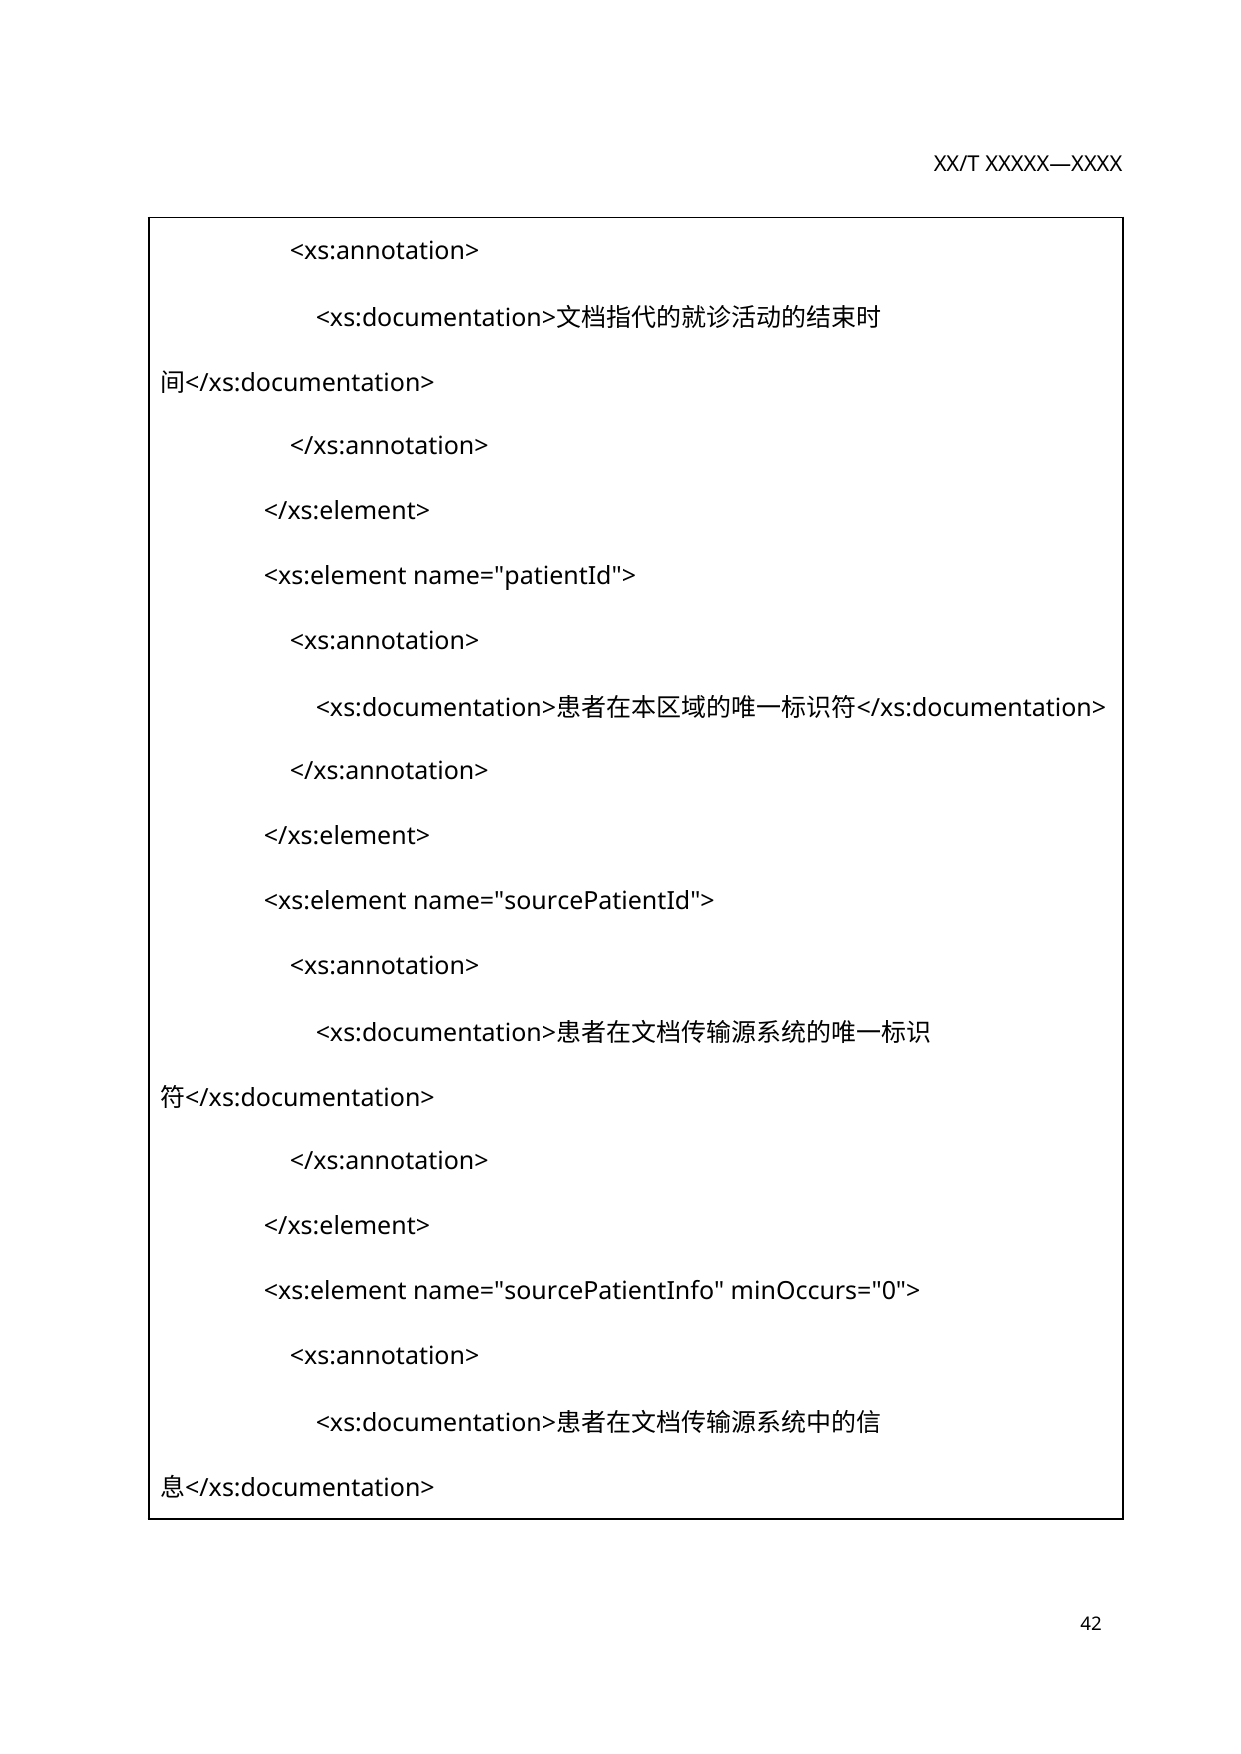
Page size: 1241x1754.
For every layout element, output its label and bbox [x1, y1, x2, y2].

table_cell [150, 218, 1122, 1518]
